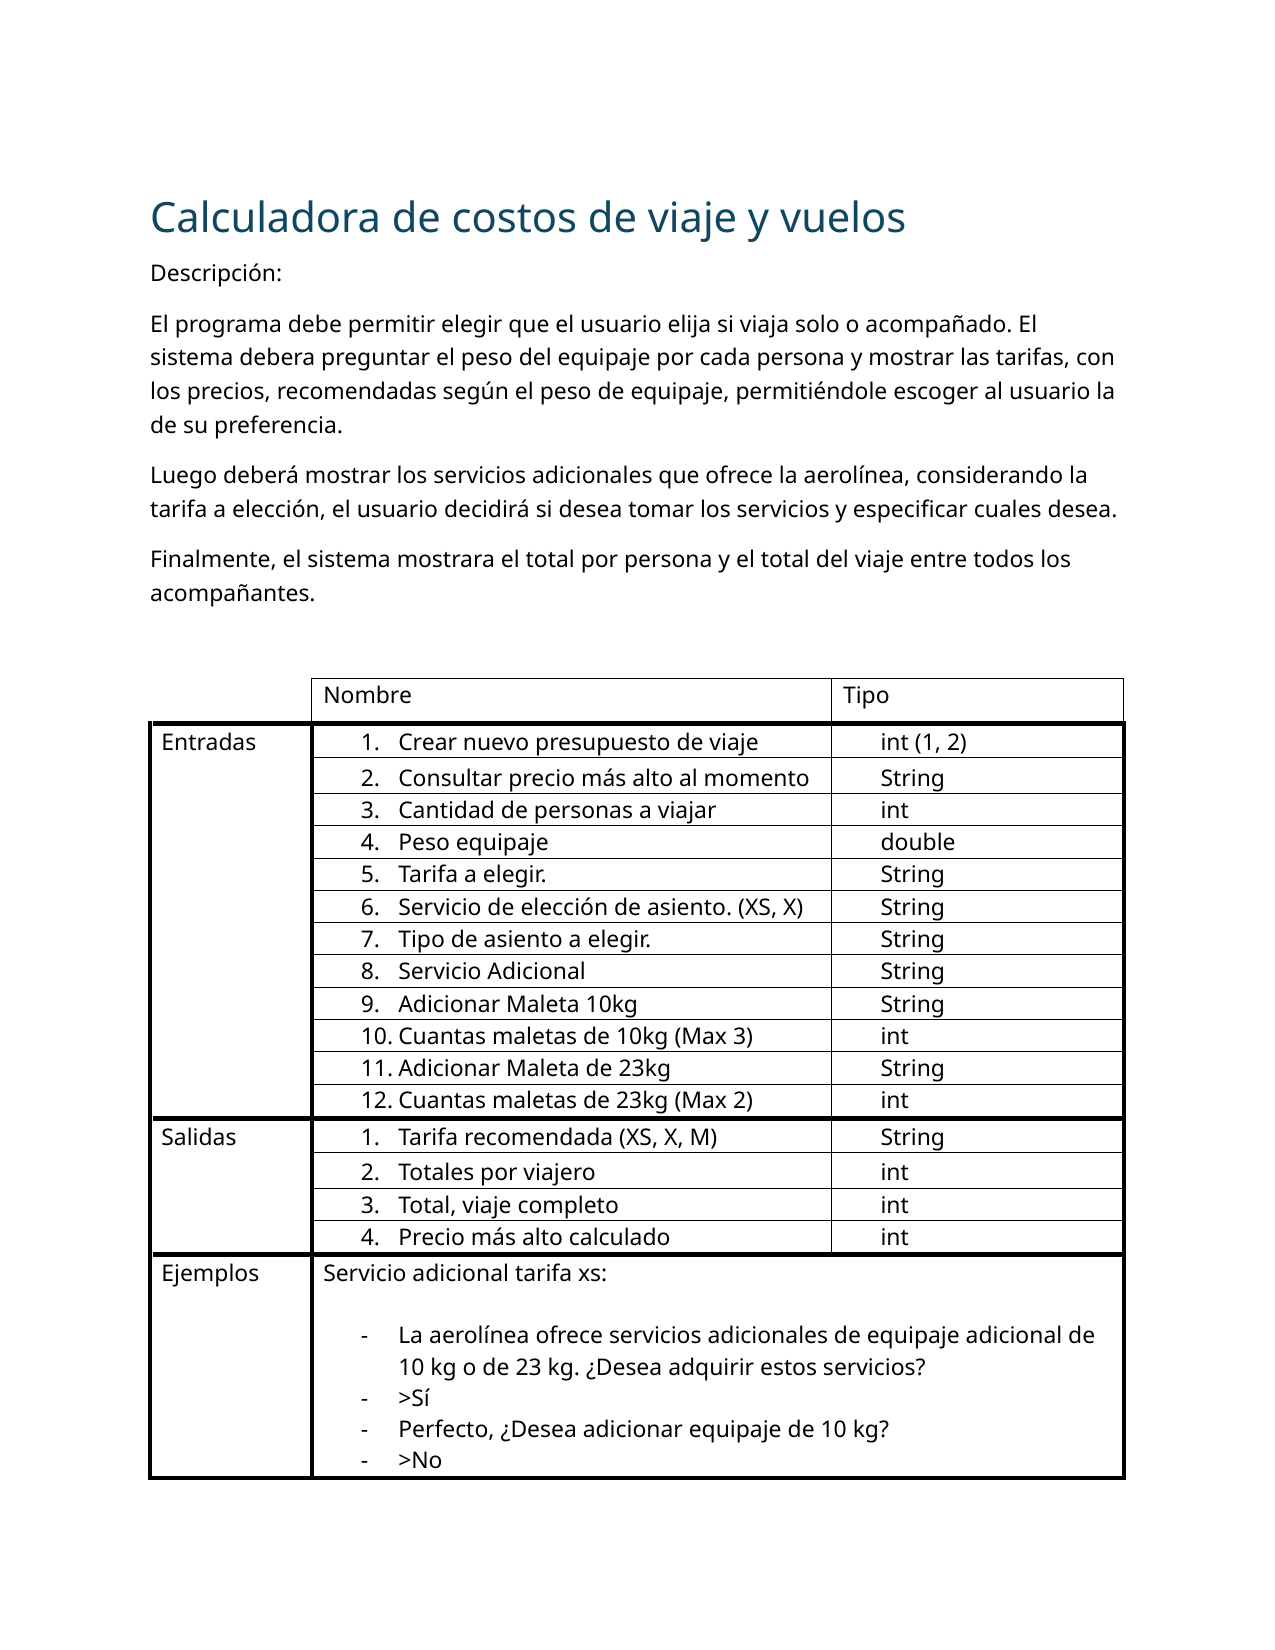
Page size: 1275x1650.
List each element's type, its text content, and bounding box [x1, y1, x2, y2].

table_cell int [832, 1153, 1122, 1188]
table_header Nombre [312, 679, 831, 721]
table_cell Peso equipaje [314, 826, 831, 857]
table_cell Crear nuevo presupuesto de viaje [314, 726, 831, 757]
table_cell Cuantas maletas de 23kg (Max 2) [314, 1085, 831, 1116]
table_cell int [832, 794, 1122, 825]
table_cell String [832, 923, 1122, 954]
subtitle Calculadora de costos de viaje y vuelos [150, 187, 1125, 244]
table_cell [314, 1257, 1122, 1476]
table_cell Cuantas maletas de 10kg (Max 3) [314, 1020, 831, 1051]
table_cell String [832, 955, 1122, 987]
table_cell String [832, 859, 1122, 890]
table_cell int [832, 1189, 1122, 1220]
text Finalmente, el sistema mostrara el total por persona y el total del viaje entre todos los acompañantes. [150, 543, 1125, 608]
table_cell int [832, 1085, 1122, 1116]
table_cell Entradas [152, 722, 310, 1116]
table_cell int [832, 1020, 1122, 1051]
table_cell String [832, 1121, 1122, 1152]
table_cell String [832, 758, 1122, 793]
table_cell Salidas [152, 1117, 310, 1252]
table_cell Adicionar Maleta 10kg [314, 988, 831, 1019]
table_cell String [832, 1052, 1122, 1083]
table_cell Tarifa recomendada (XS, X, M) [314, 1121, 831, 1152]
table_cell String [832, 891, 1122, 922]
table_cell Consultar precio más alto al momento [314, 758, 831, 793]
table_cell Ejemplos [152, 1253, 310, 1476]
table_cell int [832, 1221, 1122, 1252]
table_cell Tarifa a elegir. [314, 859, 831, 890]
table_cell int (1, 2) [832, 726, 1122, 757]
table_cell Servicio Adicional [314, 955, 831, 987]
table_cell Precio más alto calculado [314, 1221, 831, 1252]
table_cell Adicionar Maleta de 23kg [314, 1052, 831, 1083]
table_cell String [832, 988, 1122, 1019]
table_header Tipo [832, 679, 1123, 721]
text Luego deberá mostrar los servicios adicionales que ofrece la aerolínea, considerando la tarifa a elección, el usuario decidirá si desea tomar los servicios y especificar cuales desea. [150, 459, 1125, 524]
table_cell Totales por viajero [314, 1153, 831, 1188]
text Descripción: [150, 257, 1125, 288]
table_cell Total, viaje completo [314, 1189, 831, 1220]
table_cell double [832, 826, 1122, 857]
table_cell Tipo de asiento a elegir. [314, 923, 831, 954]
text El programa debe permitir elegir que el usuario elija si viaja solo o acompañado. El sistema debera preguntar el peso del equipaje por cada persona y mostrar las tarifas, con los precios, recomendadas según el peso de equipaje, permitiéndole escoger al usuario la de su preferencia. [150, 307, 1125, 440]
table_cell Servicio de elección de asiento. (XS, X) [314, 891, 831, 922]
table_cell Cantidad de personas a viajar [314, 794, 831, 825]
